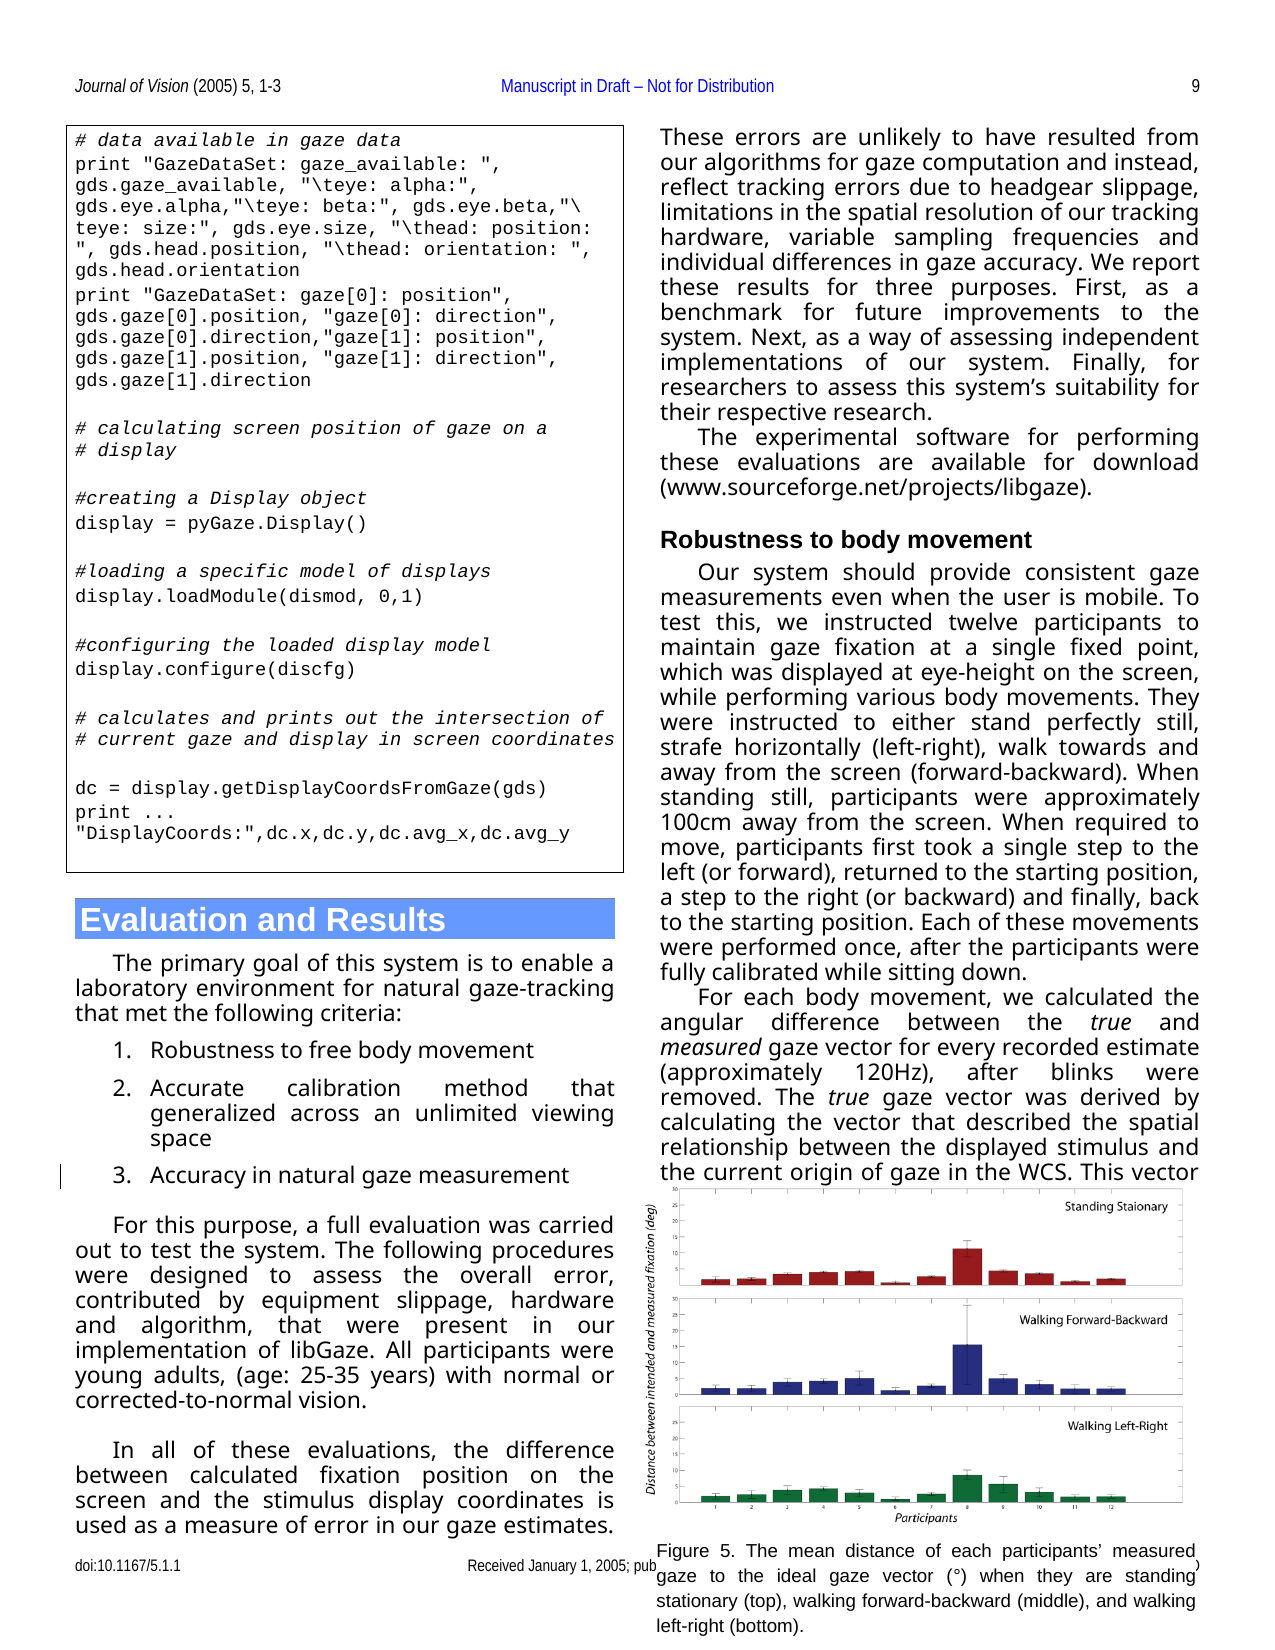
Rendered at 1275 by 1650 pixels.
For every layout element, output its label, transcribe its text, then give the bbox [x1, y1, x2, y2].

subtitle Evaluation and Results [75, 899, 615, 939]
text print ... "DisplayCoords:",dc.x,dc.y,dc.avg_x,dc.avg_y [67, 798, 623, 848]
text In all of these evaluations, the difference between calculated fixation position on the screen and the stimulus display coordinates is used as a measure of error in our gaze estimates. These errors are unlikely to have resulted from our algorithms for gaze computation and instead, reflect tracking errors due to headgear slippage, limitations in the spatial resolution of our tracking hardware, variable sampling frequencies and individual differences in gaze accuracy. We report these results for three purposes. First, as a benchmark for future improvements to the system. Next, as a way of assessing independent implementations of our system. Finally, for researchers to assess this system’s suitability for their respective research. [660, 125, 1200, 425]
text For this purpose, a full evaluation was carried out to test the system. The following procedures were designed to assess the overall error, contributed by equipment slippage, hardware and algorithm, that were present in our implementation of libGaze. All participants were young adults, (age: 25-35 years) with normal or corrected-to-normal vision. [75, 1214, 615, 1414]
text In all of these evaluations, the difference between calculated fixation position on the screen and the stimulus display coordinates is used as a measure of error in our gaze estimates. These errors are unlikely to have resulted from our algorithms for gaze computation and instead, reflect tracking errors due to headgear slippage, limitations in the spatial resolution of our tracking hardware, variable sampling frequencies and individual differences in gaze accuracy. We report these results for three purposes. First, as a benchmark for future improvements to the system. Next, as a way of assessing independent implementations of our system. Finally, for researchers to assess this system’s suitability for their respective research. [75, 1439, 615, 1539]
text # calculates and prints out the intersection of # current gaze and display in screen coordinates [67, 703, 623, 754]
list Robustness to free body movement [112, 1039, 615, 1064]
text #creating a Display object [67, 484, 623, 508]
text print "GazeDataSet: gaze_available: ", gds.gaze_available, "\teye: alpha:", gds.eye.alpha,"\teye: beta:", gds.eye.beta,"\teye: size:", gds.eye.size, "\thead: position: ", gds.head.position, "\thead: orientation: ", gds.head.orientation [67, 149, 623, 280]
picture [643, 1186, 1183, 1525]
text display.loadModule(dismod, 0,1) [67, 581, 623, 611]
text print "GazeDataSet: gaze[0]: position", gds.gaze[0].position, "gaze[0]: direction", gds.gaze[0].direction,"gaze[1]: position", gds.gaze[1].position, "gaze[1]: direction", gds.gaze[1].direction [67, 280, 623, 395]
text display.configure(discfg) [67, 654, 623, 684]
list Accuracy in natural gaze measurement [112, 1164, 615, 1189]
text # data available in gaze data [67, 126, 623, 149]
text display = pyGaze.Display() [67, 508, 623, 538]
text #configuring the loaded display model [67, 630, 623, 654]
text The experimental software for performing these evaluations are available for download (www.sourceforge.net/projects/libgaze). [660, 425, 1200, 500]
text #loading a specific model of displays [67, 557, 623, 581]
text The primary goal of this system is to enable a laboratory environment for natural gaze-tracking that met the following criteria: [75, 951, 615, 1026]
text Our system should provide consistent gaze measurements even when the user is mobile. To test this, we instructed twelve participants to maintain gaze fixation at a single fixed point, which was displayed at eye-height on the screen, while performing various body movements. They were instructed to either stand perfectly still, strafe horizontally (left-right), walk towards and away from the screen (forward-backward). When standing still, participants were approximately 100cm away from the screen. When required to move, participants first took a single step to the left (or forward), returned to the starting position, a step to the right (or backward) and finally, back to the starting position. Each of these movements were performed once, after the participants were fully calibrated while sitting down. [660, 560, 1200, 985]
text # calculating screen position of gaze on a # display [67, 414, 623, 465]
subtitle Robustness to body movement [660, 525, 1200, 554]
text dc = display.getDisplayCoordsFromGaze(gds) [67, 773, 623, 798]
list Accurate calibration method that generalized across an unlimited viewing space [112, 1076, 615, 1151]
